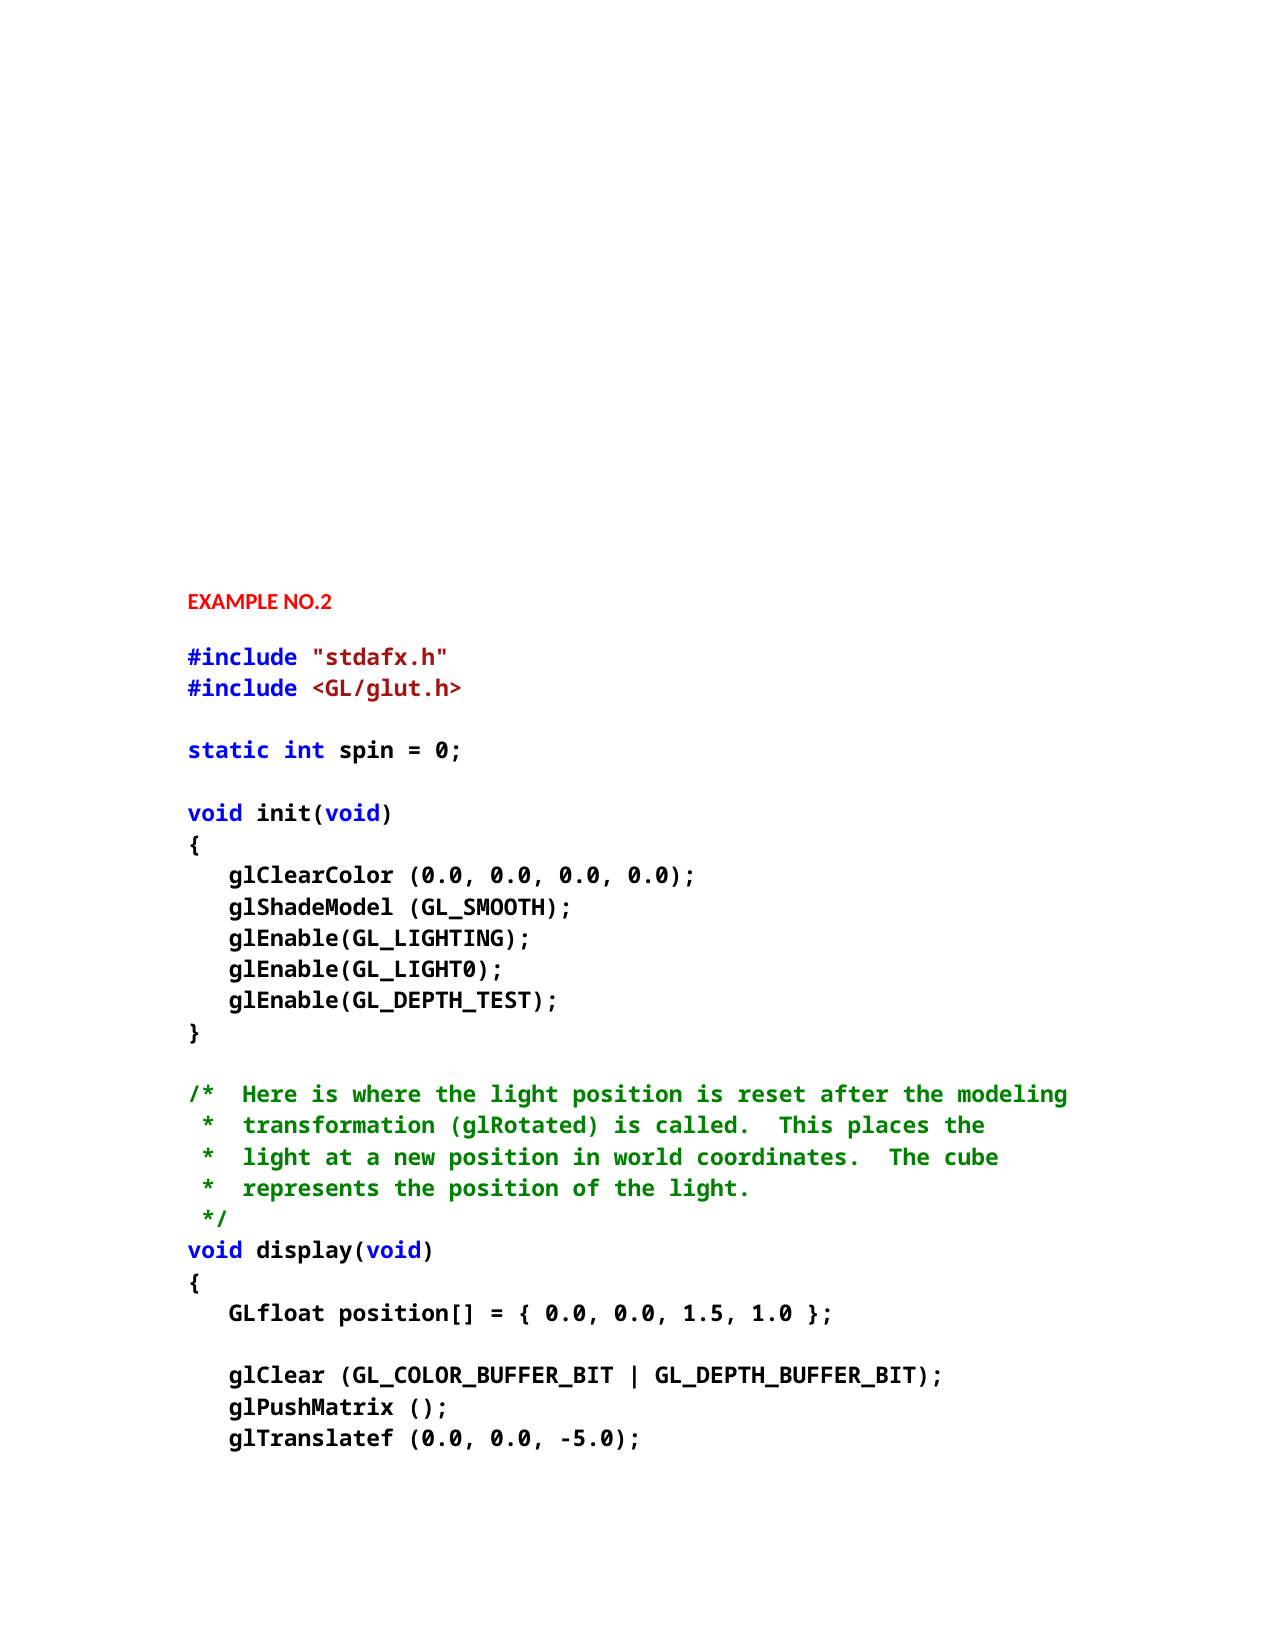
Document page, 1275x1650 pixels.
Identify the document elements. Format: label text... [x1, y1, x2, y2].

text glEnable(GL_DEPTH_TEST); [187, 984, 1087, 1016]
text void init(void) [187, 797, 1087, 828]
text * represents the position of the light. [187, 1172, 1087, 1203]
text */ [187, 1203, 1087, 1234]
text glPushMatrix (); [187, 1391, 1087, 1422]
text glEnable(GL_LIGHTING); [187, 922, 1087, 953]
text #include "stdafx.h" [187, 641, 1087, 672]
text /* Here is where the light position is reset after the modeling [187, 1078, 1087, 1109]
text GLfloat position[] = { 0.0, 0.0, 1.5, 1.0 }; [187, 1297, 1087, 1328]
text static int spin = 0; [187, 734, 1087, 766]
text * transformation (glRotated) is called. This places the [187, 1109, 1087, 1141]
text } [187, 1016, 1087, 1047]
text glClear (GL_COLOR_BUFFER_BIT | GL_DEPTH_BUFFER_BIT); [187, 1359, 1087, 1391]
text glEnable(GL_LIGHT0); [187, 953, 1087, 984]
text #include <GL/glut.h> [187, 672, 1087, 703]
text void display(void) [187, 1234, 1087, 1266]
text glClearColor (0.0, 0.0, 0.0, 0.0); [187, 859, 1087, 891]
text { [187, 1266, 1087, 1297]
text * light at a new position in world coordinates. The cube [187, 1141, 1087, 1172]
text { [187, 828, 1087, 859]
text EXAMPLE NO.2 [187, 587, 1087, 616]
text glTranslatef (0.0, 0.0, -5.0); [187, 1422, 1087, 1453]
text glShadeModel (GL_SMOOTH); [187, 891, 1087, 922]
